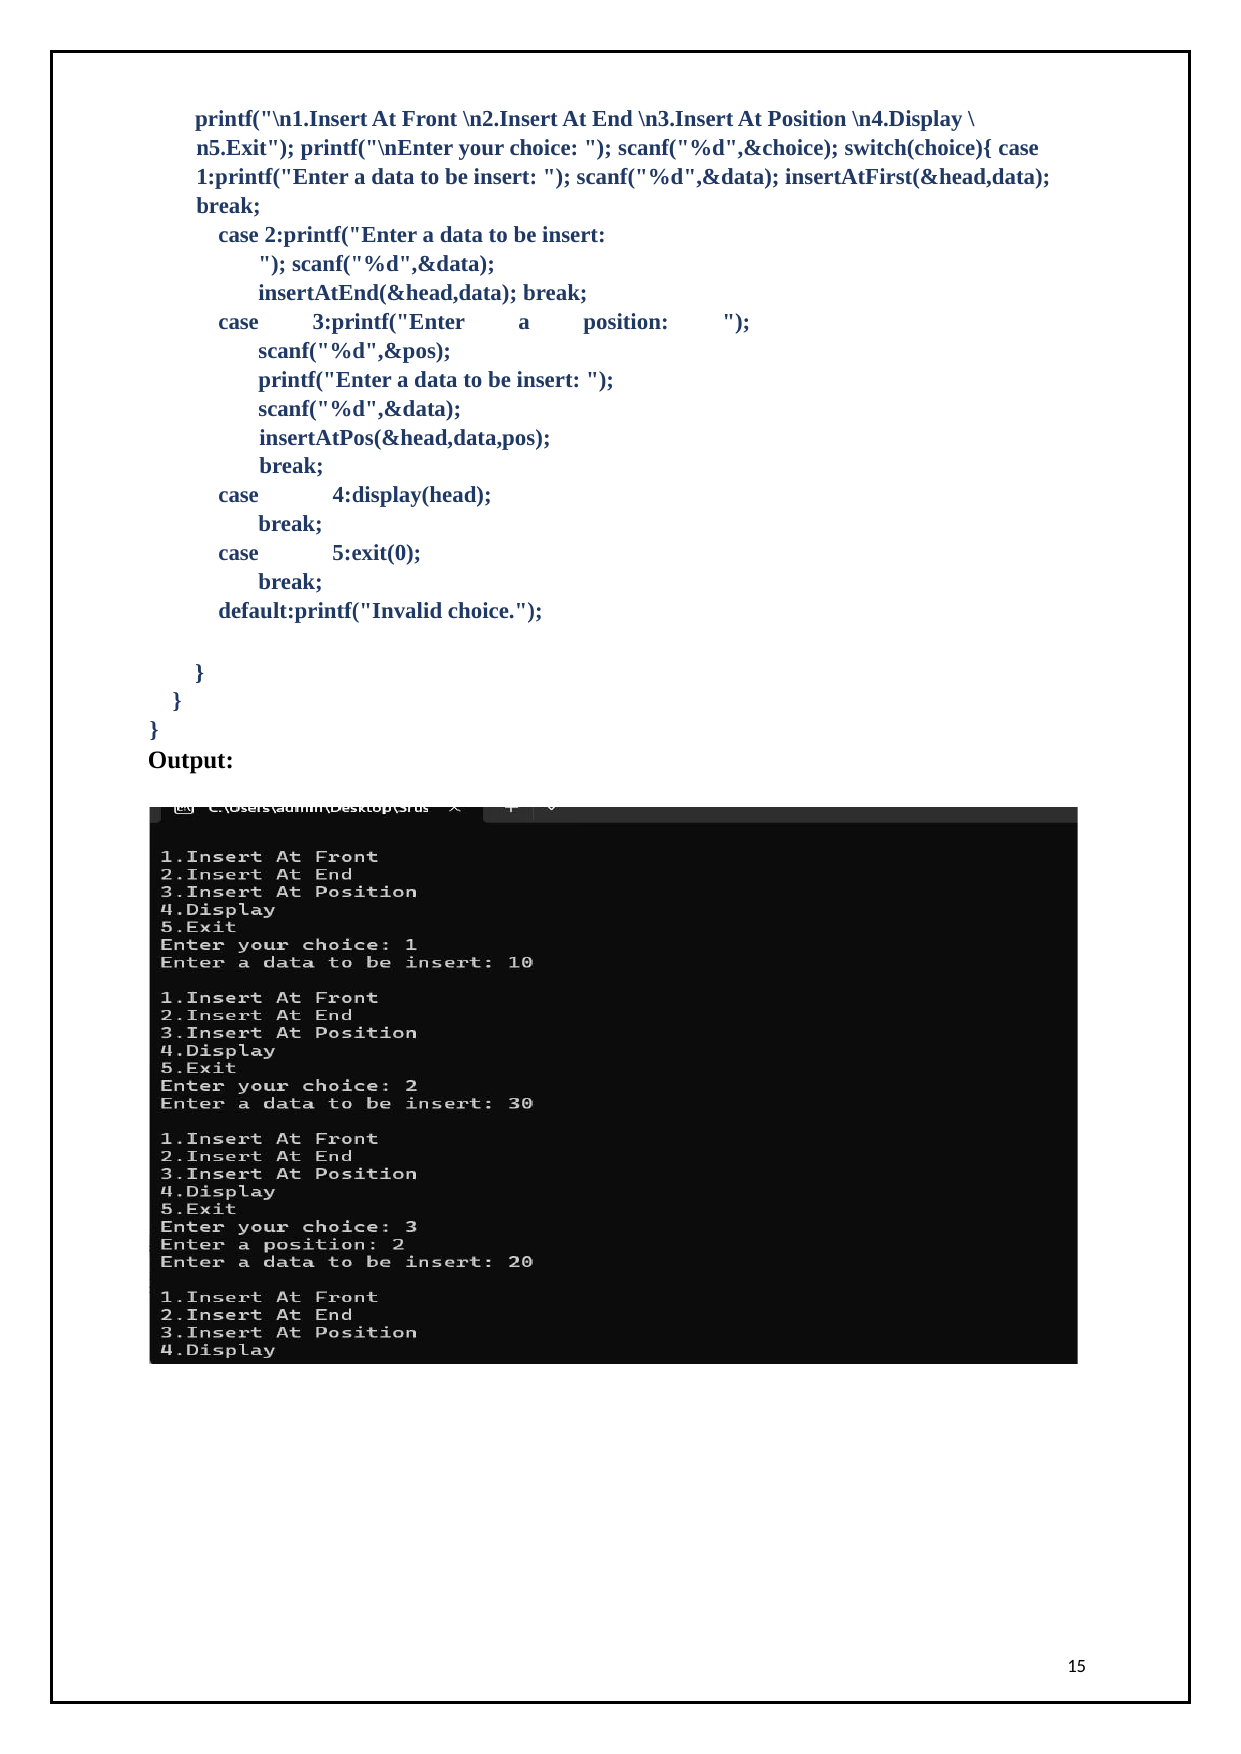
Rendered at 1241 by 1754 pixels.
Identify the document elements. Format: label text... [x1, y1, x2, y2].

text scanf("%d",&data); insertAtPos(&head,data,pos); break; [258, 394, 599, 479]
text printf("Enter a data to be insert: "); [258, 366, 770, 392]
text printf("\n1.Insert At Front \n2.Insert At End \n3.Insert At Position \n4.Display \n5.Exit"); printf("\nEnter your choice: "); scanf("%d",&choice); switch(choice){ case 1:printf("Enter a data to be insert: "); scanf("%d",&data); insertAtFirst(&head,data); break; [195, 105, 1070, 218]
text } [118, 716, 162, 743]
text case 4:display(head); break; [218, 482, 492, 537]
picture [149, 807, 1078, 1364]
text } [195, 658, 770, 685]
text Output: [148, 745, 1068, 774]
text case 2:printf("Enter a data to be insert: "); scanf("%d",&data); insertAtEnd(&head,data); break; [218, 221, 635, 305]
text case 5:exit(0); break; [218, 539, 421, 594]
text case 3:printf("Enter a position: "); scanf("%d",&pos); [218, 308, 750, 363]
text } [172, 687, 770, 714]
text default:printf("Invalid choice."); [218, 597, 770, 623]
